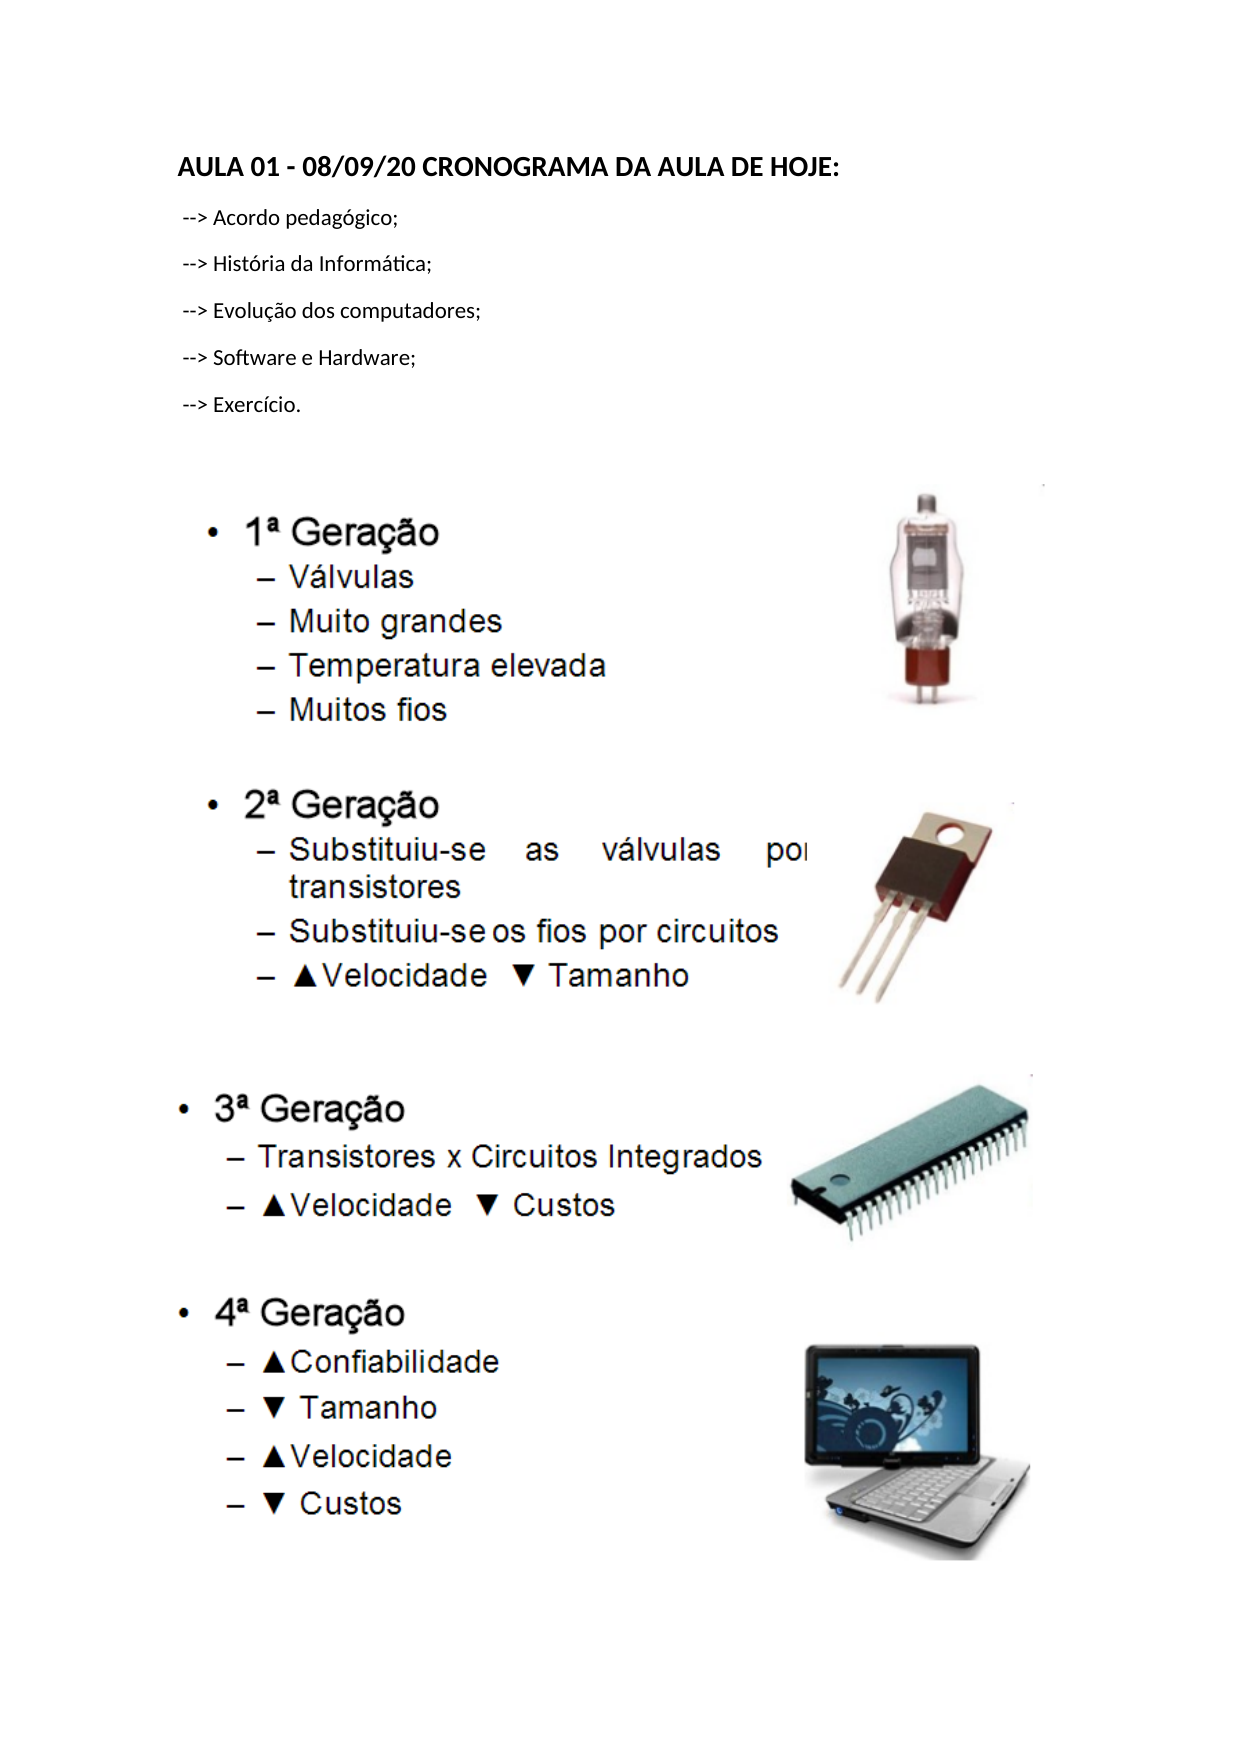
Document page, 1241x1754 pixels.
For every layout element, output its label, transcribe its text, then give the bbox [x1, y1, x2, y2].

text --> Software e Hardware; [177, 343, 1063, 371]
text --> Evolução dos computadores; [177, 296, 1063, 324]
picture [177, 483, 1063, 1020]
picture [177, 1038, 1063, 1597]
text --> Acordo pedagógico; [177, 203, 1063, 231]
text --> História da Informática; [177, 249, 1063, 278]
text AULA 01 - 08/09/20 CRONOGRAMA DA AULA DE HOJE: [177, 148, 1063, 183]
text --> Exercício. [177, 390, 1063, 418]
